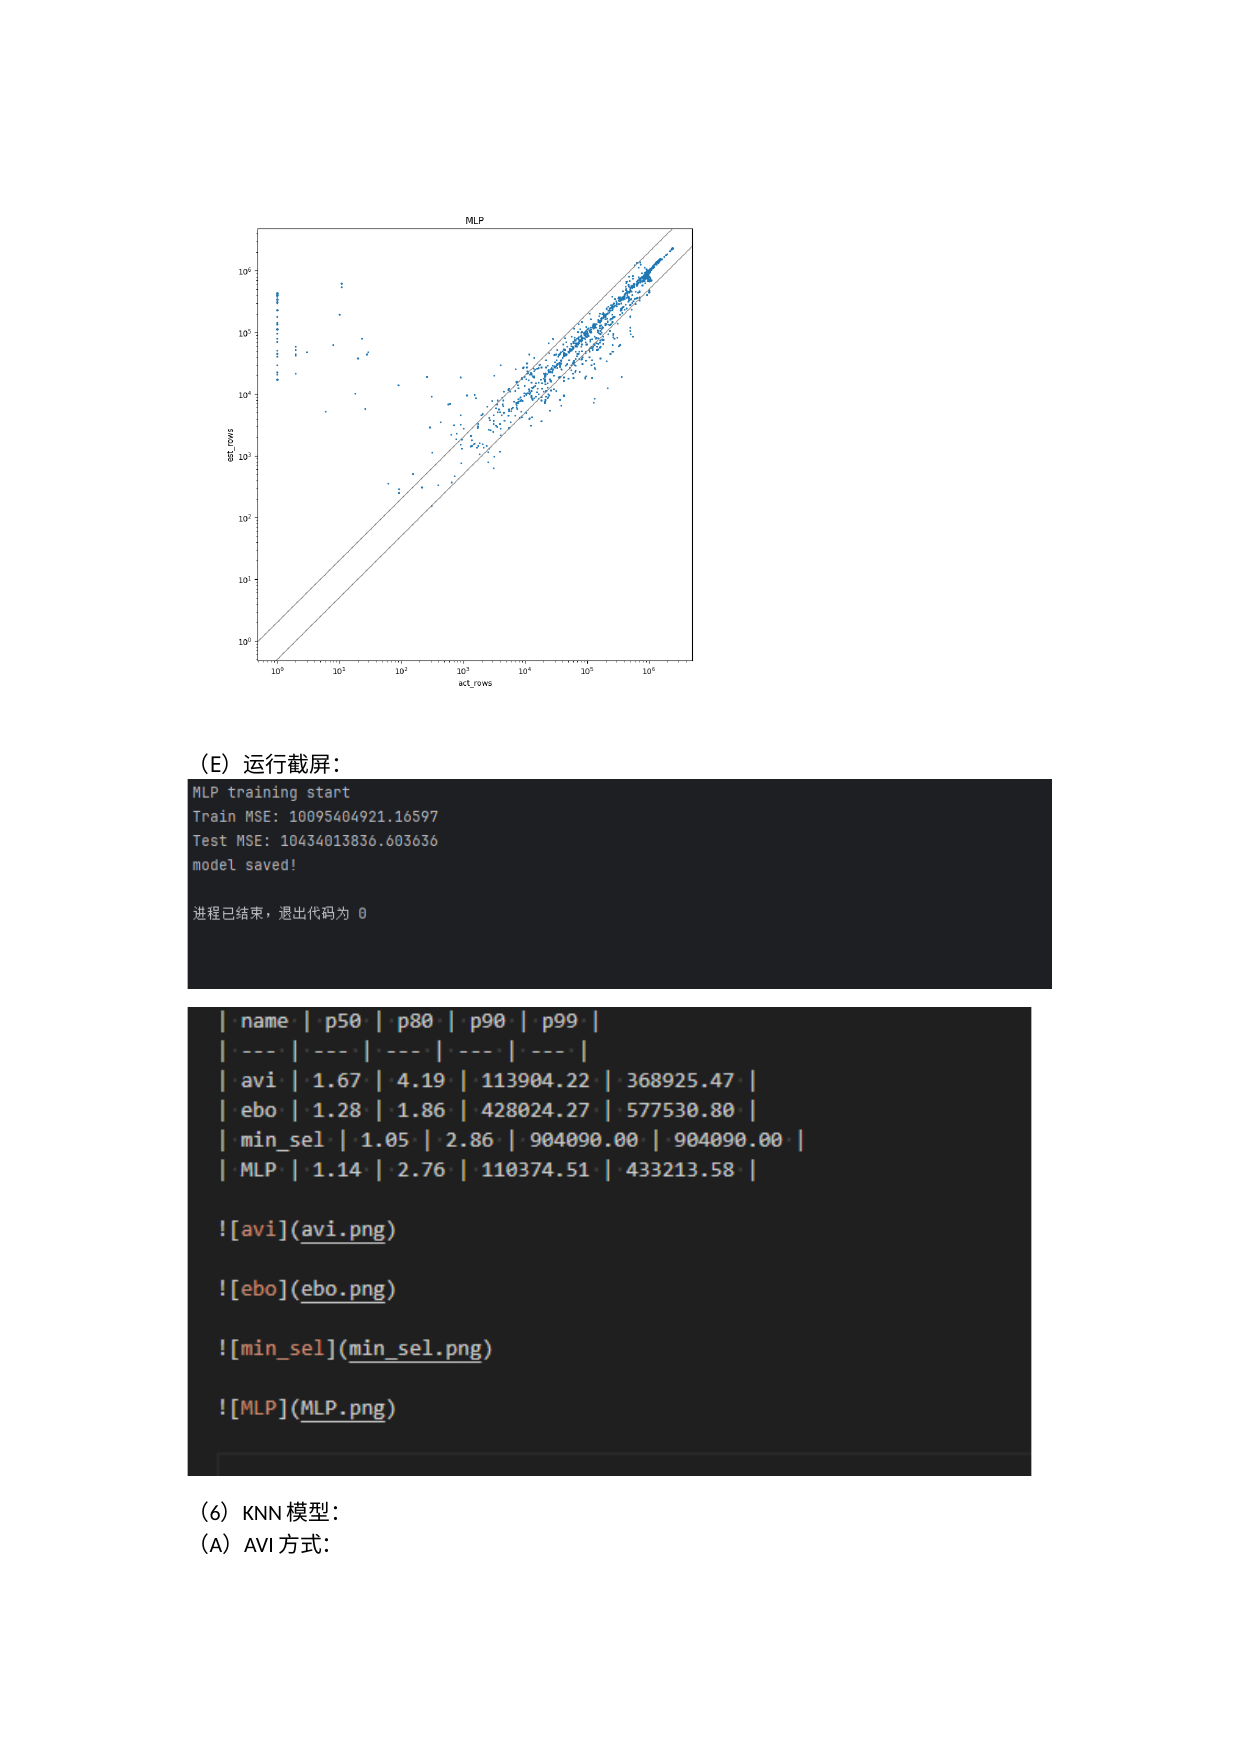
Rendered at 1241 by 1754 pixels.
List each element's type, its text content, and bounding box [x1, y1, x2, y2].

list AVI方式： [187, 1527, 1053, 1559]
list 运行截屏： [187, 747, 1053, 779]
picture [187, 162, 748, 722]
picture [187, 779, 1052, 989]
list KNN模型： [187, 1494, 1053, 1527]
picture [187, 1007, 1032, 1476]
